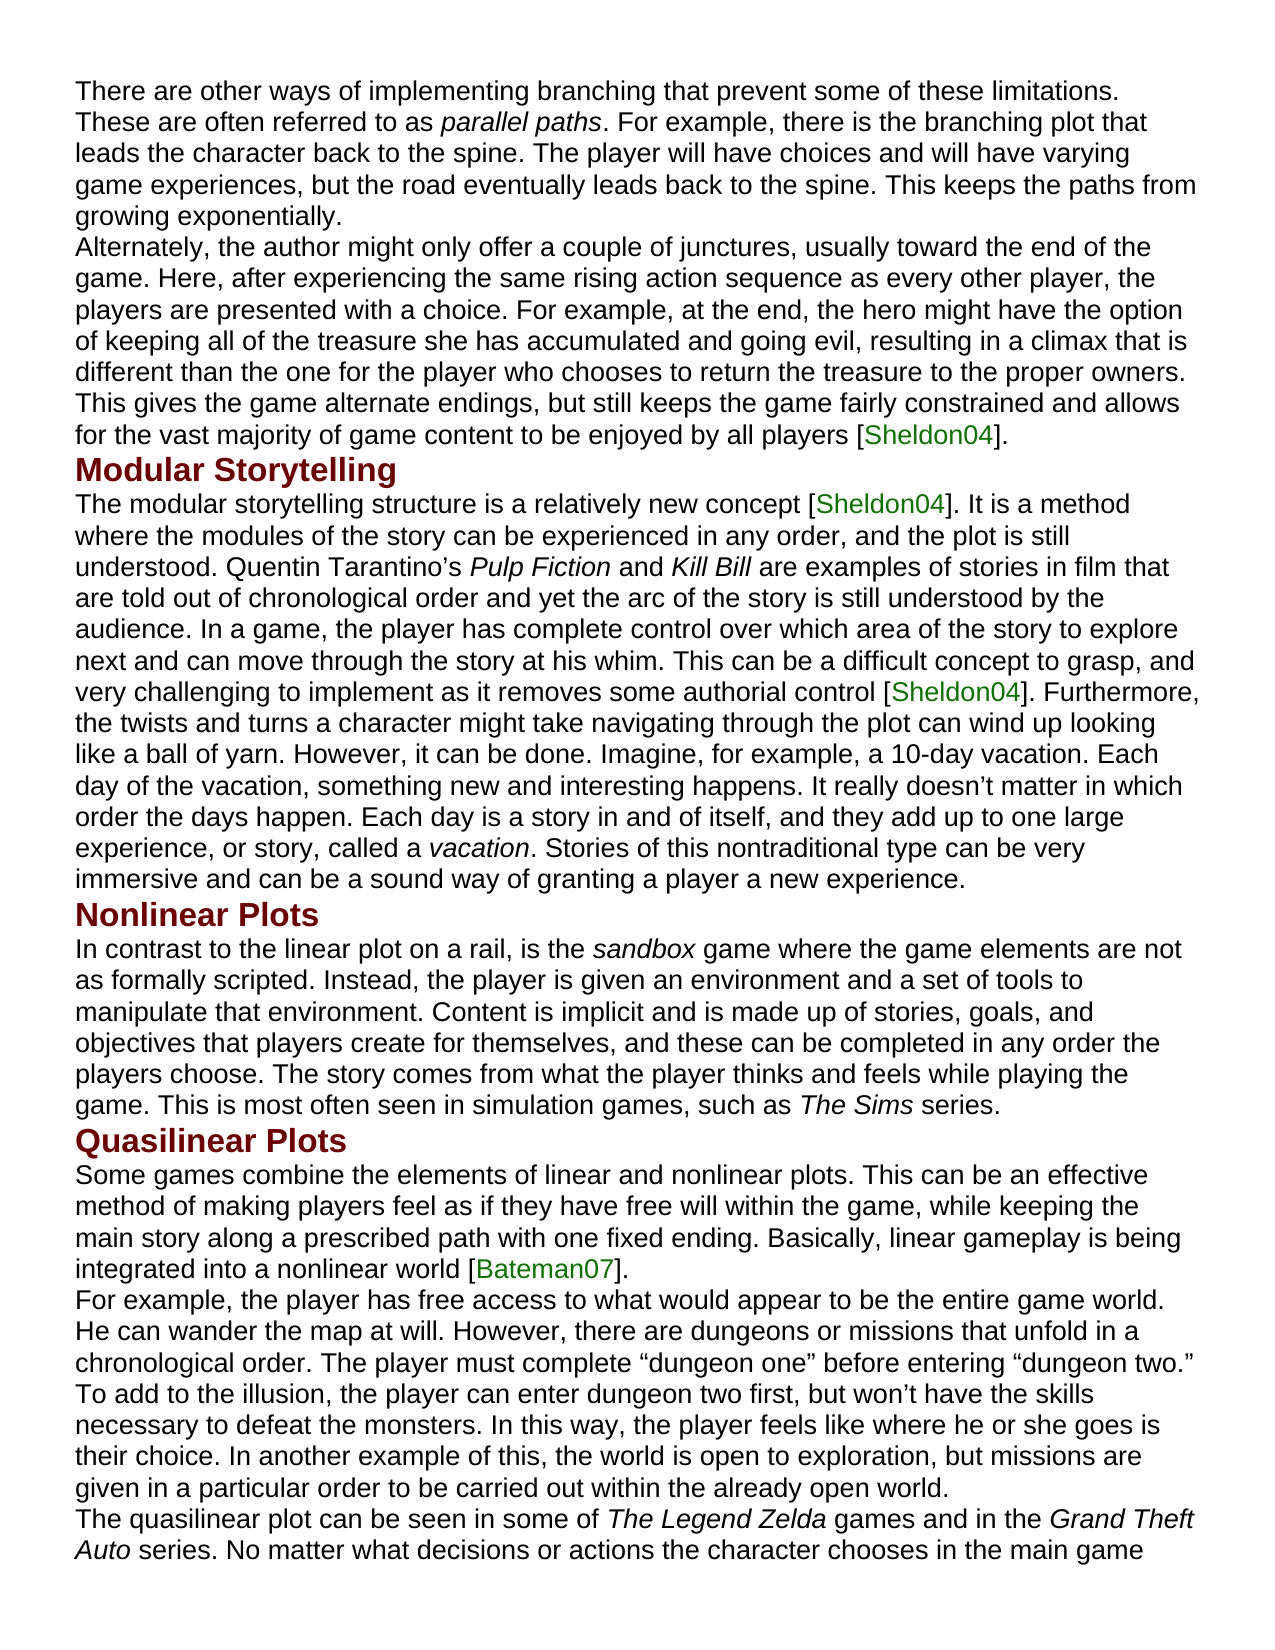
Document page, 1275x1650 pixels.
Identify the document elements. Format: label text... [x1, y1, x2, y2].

text In contrast to the linear plot on a rail, is the sandbox game where the game elements are not as formally scripted. Instead, the player is given an environment and a set of tools to manipulate that environment. Content is implicit and is made up of stories, goals, and objectives that players create for themselves, and these can be completed in any order the players choose. The story comes from what the player thinks and feels while playing the game. This is most often seen in simulation games, such as The Sims series. [75, 933, 1200, 1121]
text There are other ways of implementing branching that prevent some of these limitations. These are often referred to as parallel paths. For example, there is the branching plot that leads the character back to the spine. The player will have choices and will have varying game experiences, but the road eventually leads back to the spine. This keeps the paths from growing exponentially. [75, 75, 1200, 231]
text Some games combine the elements of linear and nonlinear plots. This can be an effective method of making players feel as if they have free will within the game, while keeping the main story along a prescribed path with one fixed ending. Basically, linear gameplay is being integrated into a nonlinear world [Bateman07]. [75, 1159, 1200, 1284]
text Nonlinear Plots [75, 895, 1200, 933]
text The modular storytelling structure is a relatively new concept [Sheldon04]. It is a method where the modules of the story can be experienced in any order, and the plot is still understood. Quentin Tarantino’s Pulp Fiction and Kill Bill are examples of stories in film that are told out of chronological order and yet the arc of the story is still understood by the audience. In a game, the player has complete control over which area of the story to explore next and can move through the story at his whim. This can be a difficult concept to grasp, and very challenging to implement as it removes some authorial control [Sheldon04]. Furthermore, the twists and turns a character might take navigating through the plot can wind up looking like a ball of yarn. However, it can be done. Imagine, for example, a 10-day vacation. Each day of the vacation, something new and interesting happens. It really doesn’t matter in which order the days happen. Each day is a story in and of itself, and they add up to one large experience, or story, called a vacation. Stories of this nontraditional type can be very immersive and can be a sound way of granting a player a new experience. [75, 488, 1200, 895]
text Modular Storytelling [75, 450, 1200, 488]
text Alternately, the author might only offer a couple of junctures, usually toward the end of the game. Here, after experiencing the same rising action sequence as every other player, the players are presented with a choice. For example, at the end, the hero might have the option of keeping all of the treasure she has accumulated and going evil, resulting in a climax that is different than the one for the player who chooses to return the treasure to the proper owners. This gives the game alternate endings, but still keeps the game fairly constrained and allows for the vast majority of game content to be enjoyed by all players [Sheldon04]. [75, 231, 1200, 450]
text For example, the player has free access to what would appear to be the entire game world. He can wander the map at will. However, there are dungeons or missions that unfold in a chronological order. The player must complete “dungeon one” before entering “dungeon two.” To add to the illusion, the player can enter dungeon two first, but won’t have the skills necessary to defeat the monsters. In this way, the player feels like where he or she goes is their choice. In another example of this, the world is open to exploration, but missions are given in a particular order to be carried out within the already open world. [75, 1284, 1200, 1503]
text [75, 1503, 1200, 1565]
text Quasilinear Plots [75, 1121, 1200, 1159]
